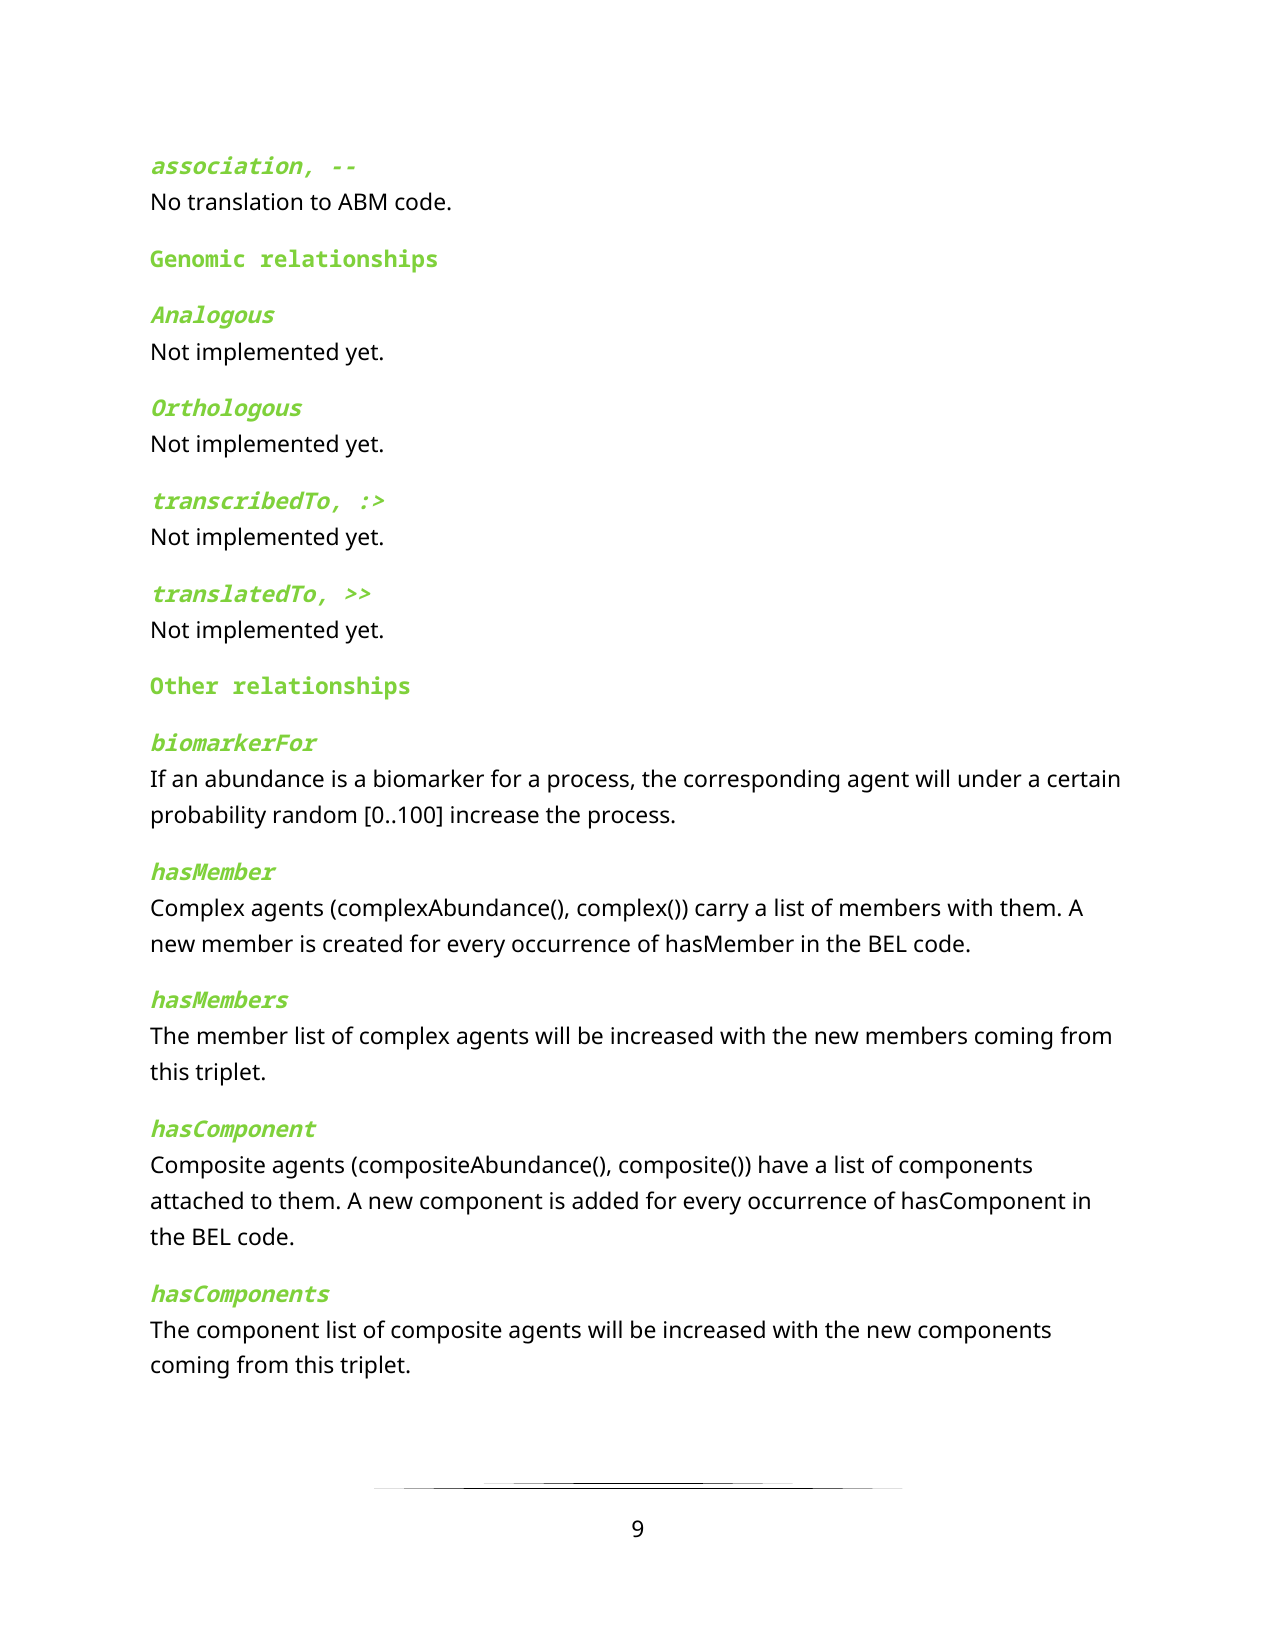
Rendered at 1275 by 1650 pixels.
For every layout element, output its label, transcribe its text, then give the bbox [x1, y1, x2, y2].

text If an abundance is a biomarker for a process, the corresponding agent will under a certain probability random [0..100] increase the process. [150, 763, 1125, 830]
subtitle hasMember [150, 856, 1125, 887]
subtitle association, -- [150, 150, 1125, 181]
subtitle hasComponent [150, 1113, 1125, 1144]
text Not implemented yet. [150, 335, 1125, 367]
subtitle Other relationships [150, 670, 1125, 702]
subtitle hasComponents [150, 1278, 1125, 1309]
text The member list of complex agents will be increased with the new members coming from this triplet. [150, 1020, 1125, 1087]
text Not implemented yet. [150, 521, 1125, 552]
subtitle translatedTo, >> [150, 578, 1125, 609]
text No translation to ABM code. [150, 186, 1125, 217]
text Composite agents (compositeAbundance(), composite()) have a list of components attached to them. A new component is added for every occurrence of hasComponent in the BEL code. [150, 1149, 1125, 1252]
subtitle Analogous [150, 299, 1125, 331]
text Complex agents (complexAbundance(), complex()) carry a list of members with them. A new member is created for every occurrence of hasMember in the BEL code. [150, 892, 1125, 959]
subtitle transcribedTo, :> [150, 485, 1125, 516]
subtitle Genomic relationships [150, 243, 1125, 274]
text Not implemented yet. [150, 428, 1125, 459]
subtitle Orthologous [150, 392, 1125, 423]
subtitle hasMembers [150, 984, 1125, 1016]
text Not implemented yet. [150, 613, 1125, 645]
subtitle biomarkerFor [150, 727, 1125, 758]
text The component list of composite agents will be increased with the new components coming from this triplet. [150, 1313, 1125, 1381]
